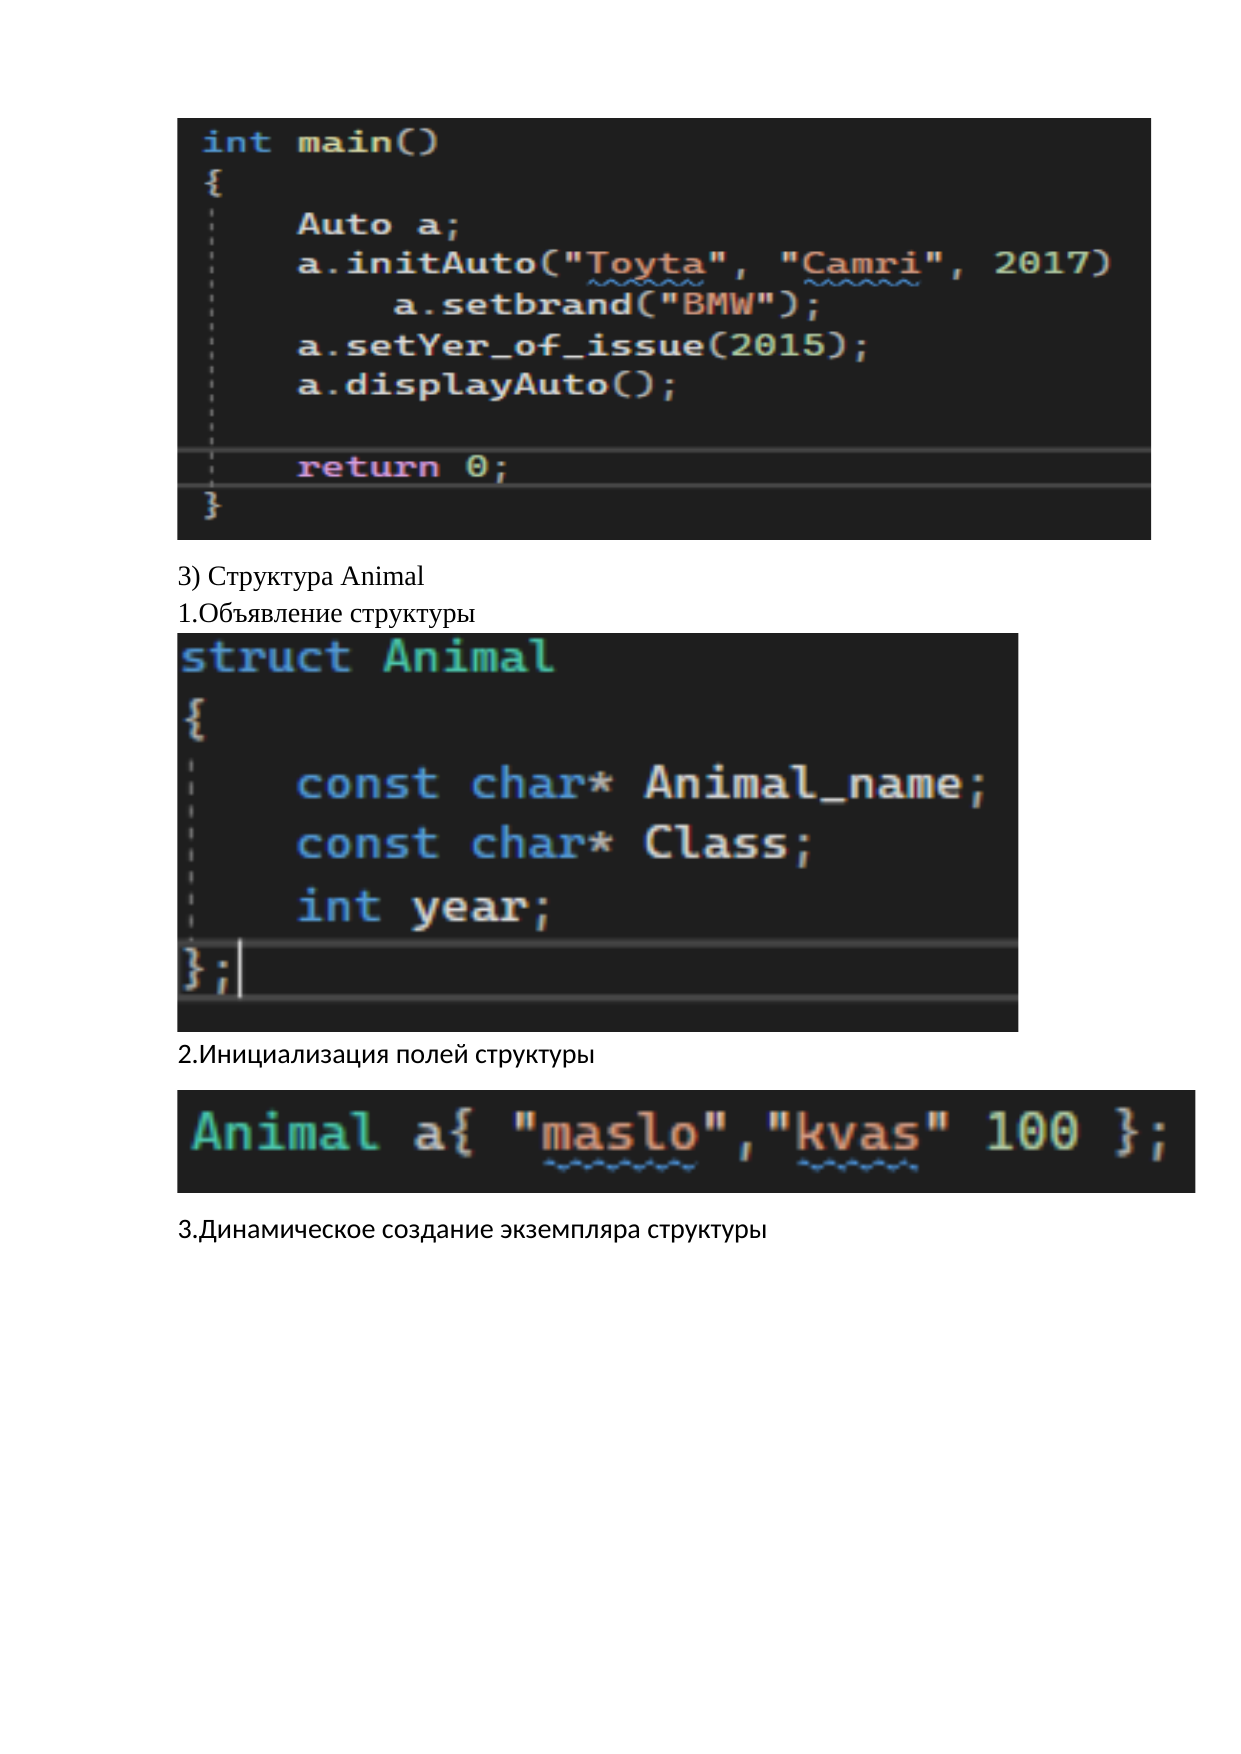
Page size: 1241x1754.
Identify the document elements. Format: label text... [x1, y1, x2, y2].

picture [177, 633, 1019, 1032]
picture [177, 1090, 1196, 1193]
text 3.Динамическое создание экземпляра структуры [177, 1211, 1152, 1246]
text 1.Объявление структуры [177, 596, 1152, 628]
text 2.Инициализация полей структуры [177, 1037, 1152, 1071]
text 3) Структура Animal [177, 559, 1152, 591]
picture [177, 118, 1152, 540]
